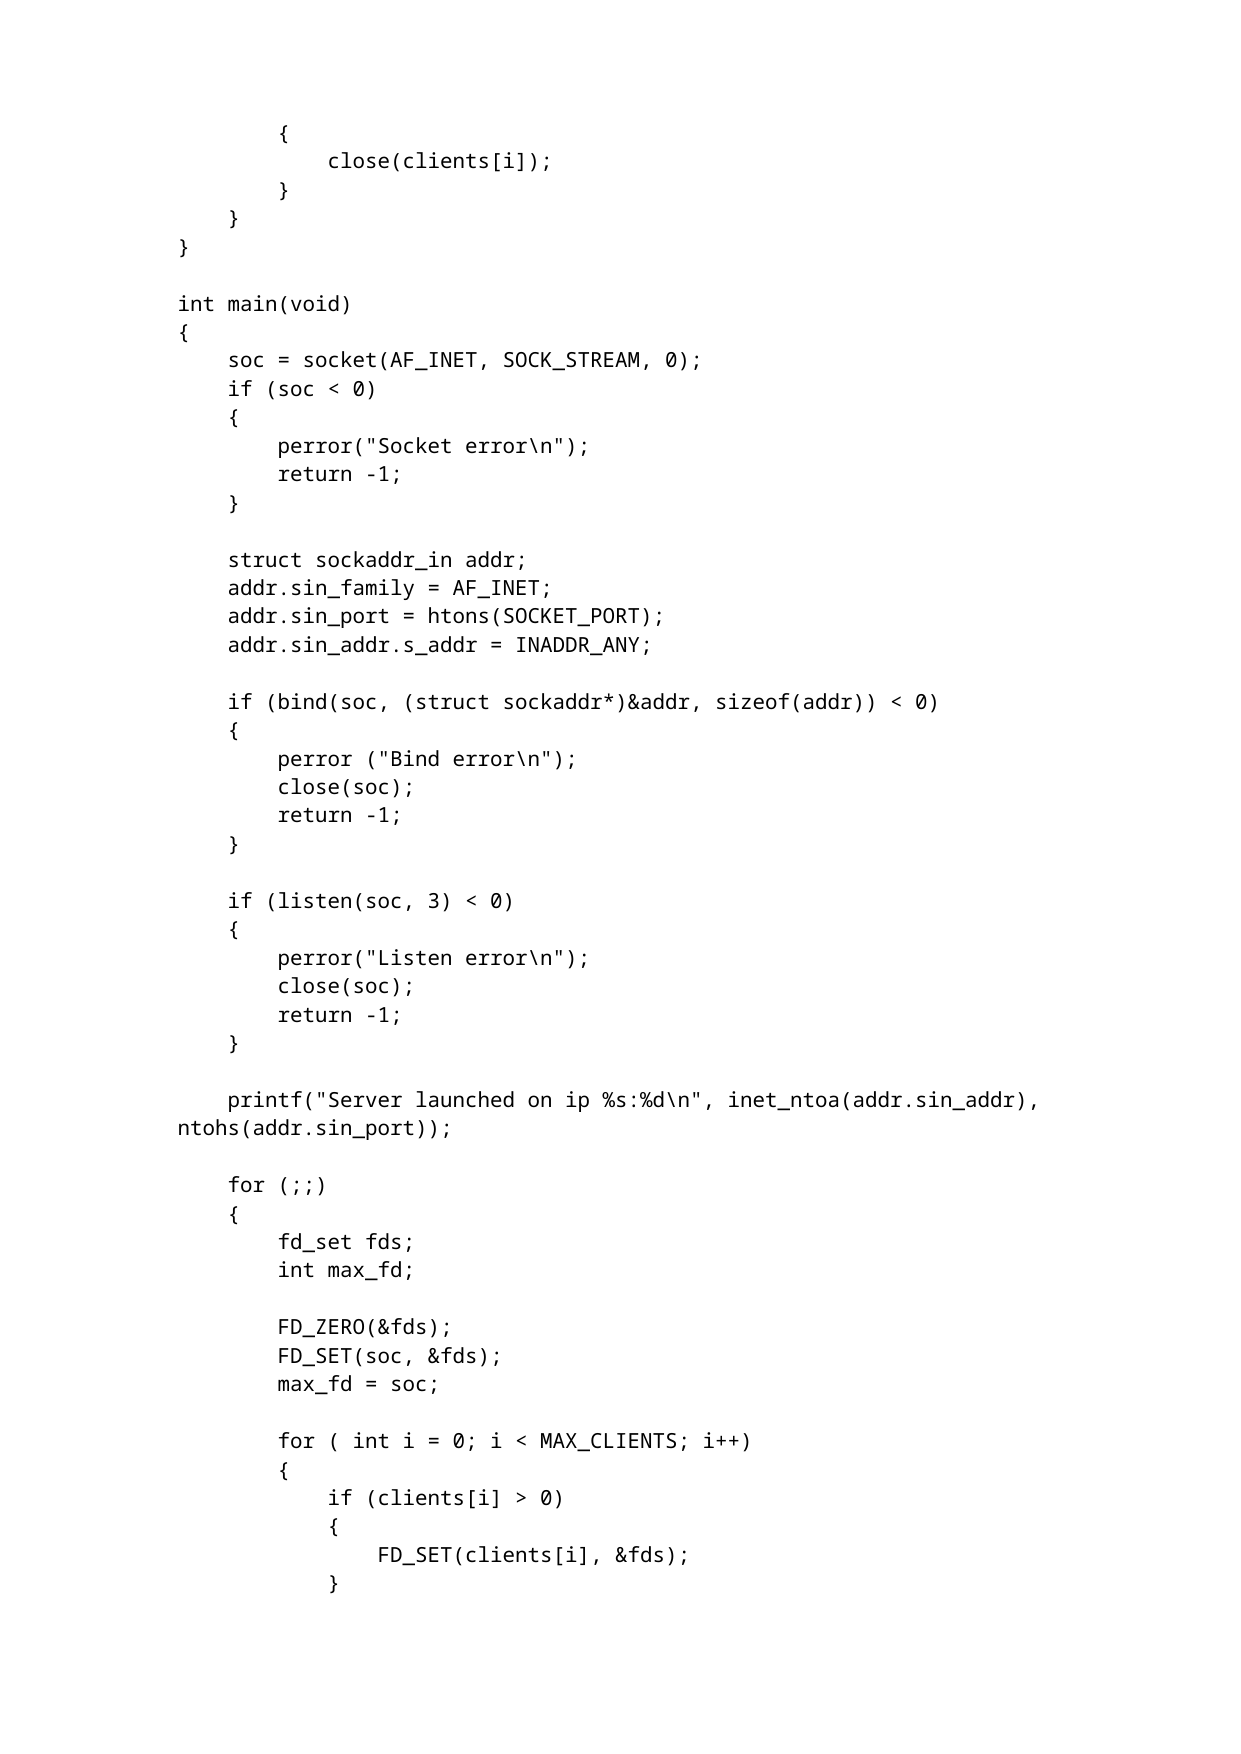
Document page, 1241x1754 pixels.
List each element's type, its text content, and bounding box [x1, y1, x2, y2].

text close(clients[i]); [177, 147, 1152, 175]
text perror("Listen error\n"); [177, 943, 1152, 971]
text { [177, 317, 1152, 346]
text } [177, 488, 1152, 516]
text if (listen(soc, 3) < 0) [177, 886, 1152, 914]
text for (;;) [177, 1170, 1152, 1199]
text } [177, 1568, 1152, 1597]
text close(soc); [177, 971, 1152, 1000]
text int max_fd; [177, 1256, 1152, 1284]
text } [177, 232, 1152, 260]
text } [177, 175, 1152, 203]
text printf("Server launched on ip %s:%d\n", inet_ntoa(addr.sin_addr), ntohs(addr.sin_port)); [177, 1085, 1152, 1142]
text return -1; [177, 801, 1152, 829]
text if (soc < 0) [177, 374, 1152, 402]
text max_fd = soc; [177, 1369, 1152, 1398]
text perror("Socket error\n"); [177, 431, 1152, 459]
text FD_ZERO(&fds); [177, 1312, 1152, 1341]
text } [177, 203, 1152, 232]
text return -1; [177, 1000, 1152, 1028]
text if (bind(soc, (struct sockaddr*)&addr, sizeof(addr)) < 0) [177, 687, 1152, 715]
text addr.sin_addr.s_addr = INADDR_ANY; [177, 630, 1152, 658]
text { [177, 914, 1152, 943]
text close(soc); [177, 772, 1152, 801]
text { [177, 118, 1152, 147]
text { [177, 1455, 1152, 1483]
text } [177, 1028, 1152, 1057]
text fd_set fds; [177, 1227, 1152, 1256]
text perror ("Bind error\n"); [177, 744, 1152, 772]
text struct sockaddr_in addr; [177, 545, 1152, 573]
text FD_SET(soc, &fds); [177, 1341, 1152, 1369]
text int main(void) [177, 289, 1152, 317]
text return -1; [177, 459, 1152, 488]
text { [177, 1199, 1152, 1227]
text addr.sin_family = AF_INET; [177, 573, 1152, 602]
text { [177, 402, 1152, 431]
text { [177, 1512, 1152, 1540]
text addr.sin_port = htons(SOCKET_PORT); [177, 602, 1152, 630]
text for ( int i = 0; i < MAX_CLIENTS; i++) [177, 1426, 1152, 1455]
text if (clients[i] > 0) [177, 1483, 1152, 1512]
text FD_SET(clients[i], &fds); [177, 1540, 1152, 1568]
text } [177, 829, 1152, 857]
text { [177, 715, 1152, 744]
text soc = socket(AF_INET, SOCK_STREAM, 0); [177, 346, 1152, 374]
